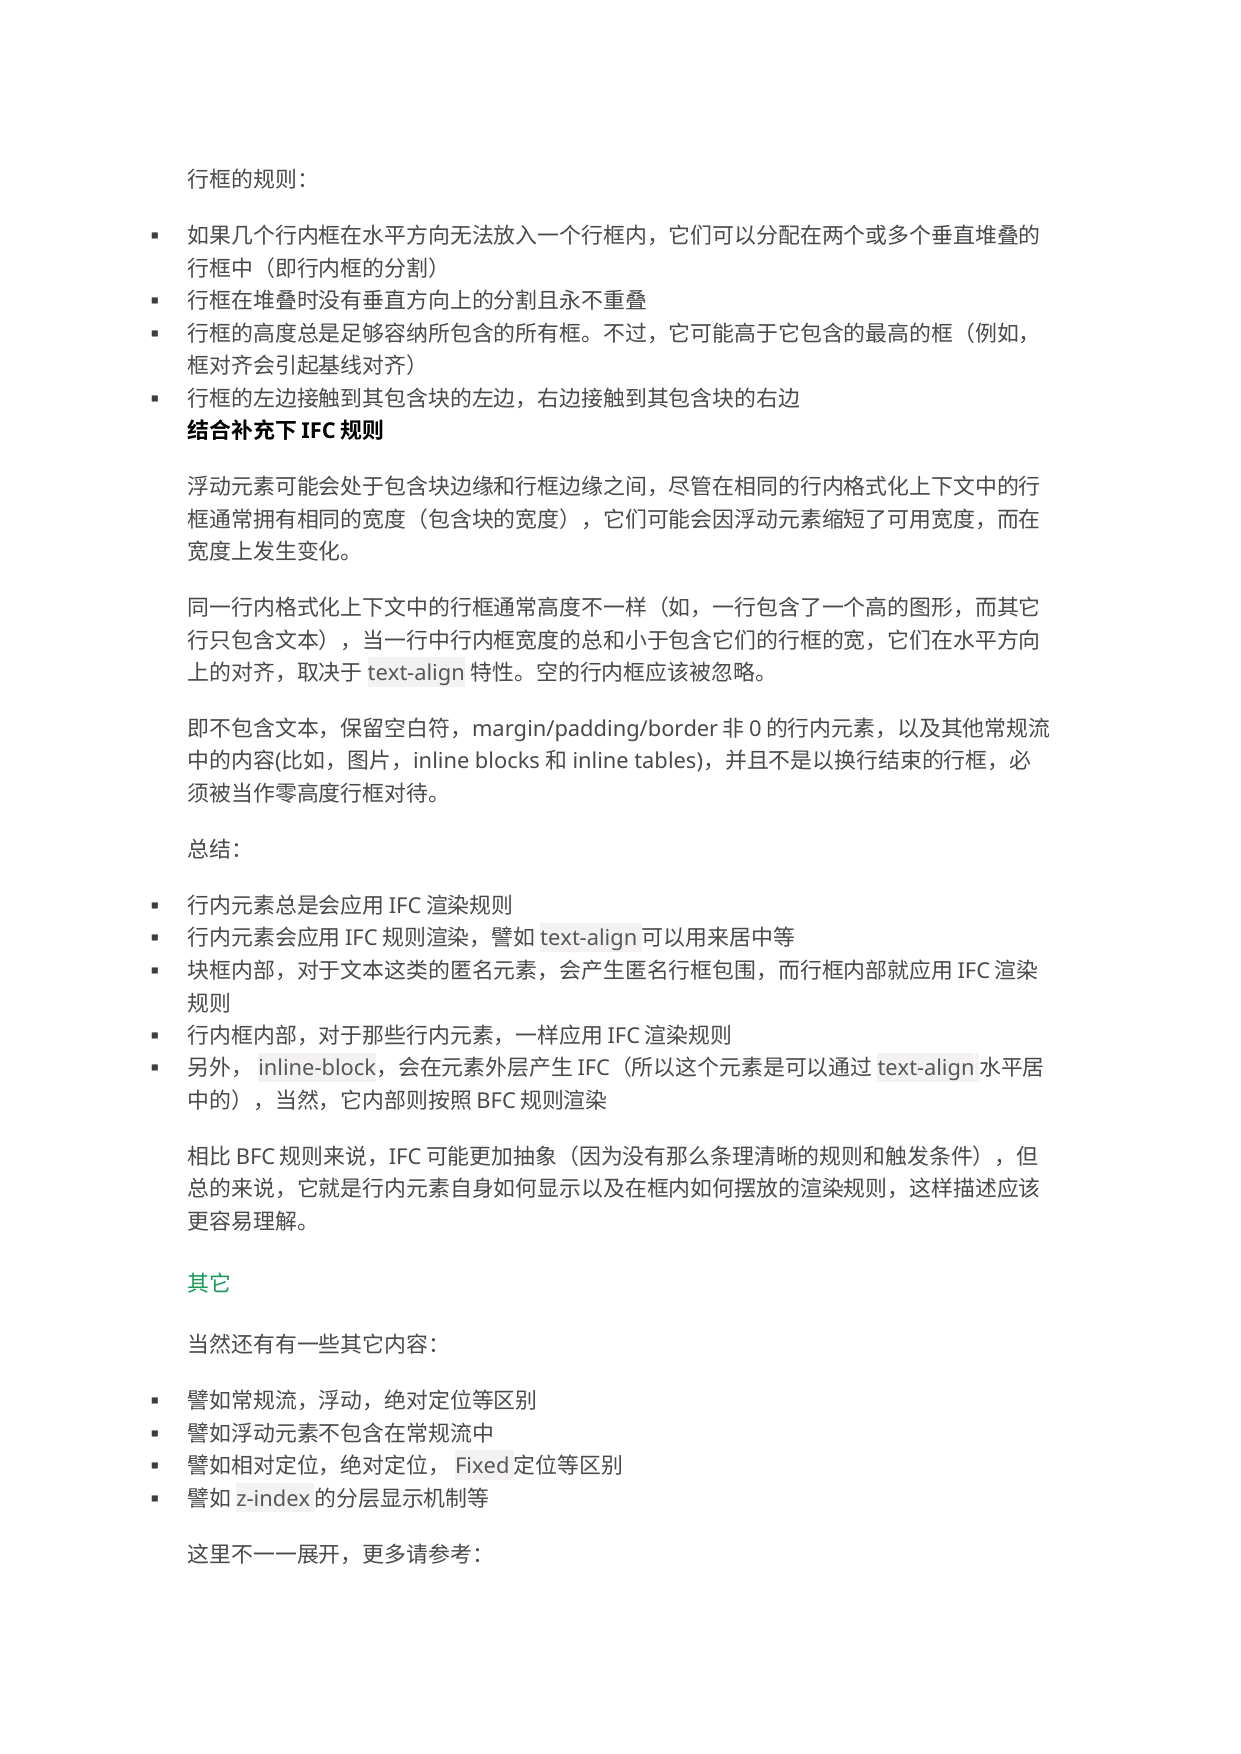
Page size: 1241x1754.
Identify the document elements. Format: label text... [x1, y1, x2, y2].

list 行框的高度总是足够容纳所包含的所有框。不过，它可能高于它包含的最高的框（例如，框对齐会引起基线对齐） [150, 315, 1053, 380]
list 行内元素总是会应用IFC渲染规则 [150, 888, 1053, 920]
text 浮动元素可能会处于包含块边缘和行框边缘之间，尽管在相同的行内格式化上下文中的行框通常拥有相同的宽度（包含块的宽度），它们可能会因浮动元素缩短了可用宽度，而在宽度上发生变化。 [187, 469, 1053, 566]
text 行框的规则： [187, 162, 1053, 194]
list 譬如相对定位，绝对定位， Fixed定位等区别 [150, 1448, 1053, 1480]
text 相比BFC规则来说，IFC可能更加抽象（因为没有那么条理清晰的规则和触发条件），但总的来说，它就是行内元素自身如何显示以及在框内如何摆放的渲染规则，这样描述应该更容易理解。 [187, 1138, 1053, 1236]
list 譬如浮动元素不包含在常规流中 [150, 1415, 1053, 1448]
text 总结： [187, 832, 1053, 864]
list 行框在堆叠时没有垂直方向上的分割且永不重叠 [150, 283, 1053, 315]
list 譬如 z-index的分层显示机制等 [150, 1480, 1053, 1513]
list 行内框内部，对于那些行内元素，一样应用IFC渲染规则 [150, 1018, 1053, 1050]
list 行内元素会应用IFC规则渲染，譬如 text-align可以用来居中等 [150, 920, 1053, 953]
list 另外， inline-block，会在元素外层产生IFC（所以这个元素是可以通过 text-align水平居中的），当然，它内部则按照BFC规则渲染 [150, 1050, 1053, 1115]
text 即不包含文本，保留空白符，margin/padding/border非0的行内元素，以及其他常规流中的内容(比如，图片，inline blocks 和 inline tables)，并且不是以换行结束的行框，必须被当作零高度行框对待。 [187, 711, 1053, 808]
text 当然还有有一些其它内容： [187, 1327, 1053, 1359]
list 如果几个行内框在水平方向无法放入一个行框内，它们可以分配在两个或多个垂直堆叠的行框中（即行内框的分割） [150, 218, 1053, 283]
text 结合补充下IFC规则 [187, 413, 1053, 445]
text 这里不一一展开，更多请参考： [187, 1536, 1053, 1569]
text 同一行内格式化上下文中的行框通常高度不一样（如，一行包含了一个高的图形，而其它行只包含文本），当一行中行内框宽度的总和小于包含它们的行框的宽，它们在水平方向上的对齐，取决于 text-align 特性。空的行内框应该被忽略。 [187, 590, 1053, 687]
list 块框内部，对于文本这类的匿名元素，会产生匿名行框包围，而行框内部就应用IFC渲染规则 [150, 953, 1053, 1018]
text 其它 [187, 1265, 1053, 1298]
list 譬如常规流，浮动，绝对定位等区别 [150, 1383, 1053, 1415]
list 行框的左边接触到其包含块的左边，右边接触到其包含块的右边 [150, 380, 1053, 413]
